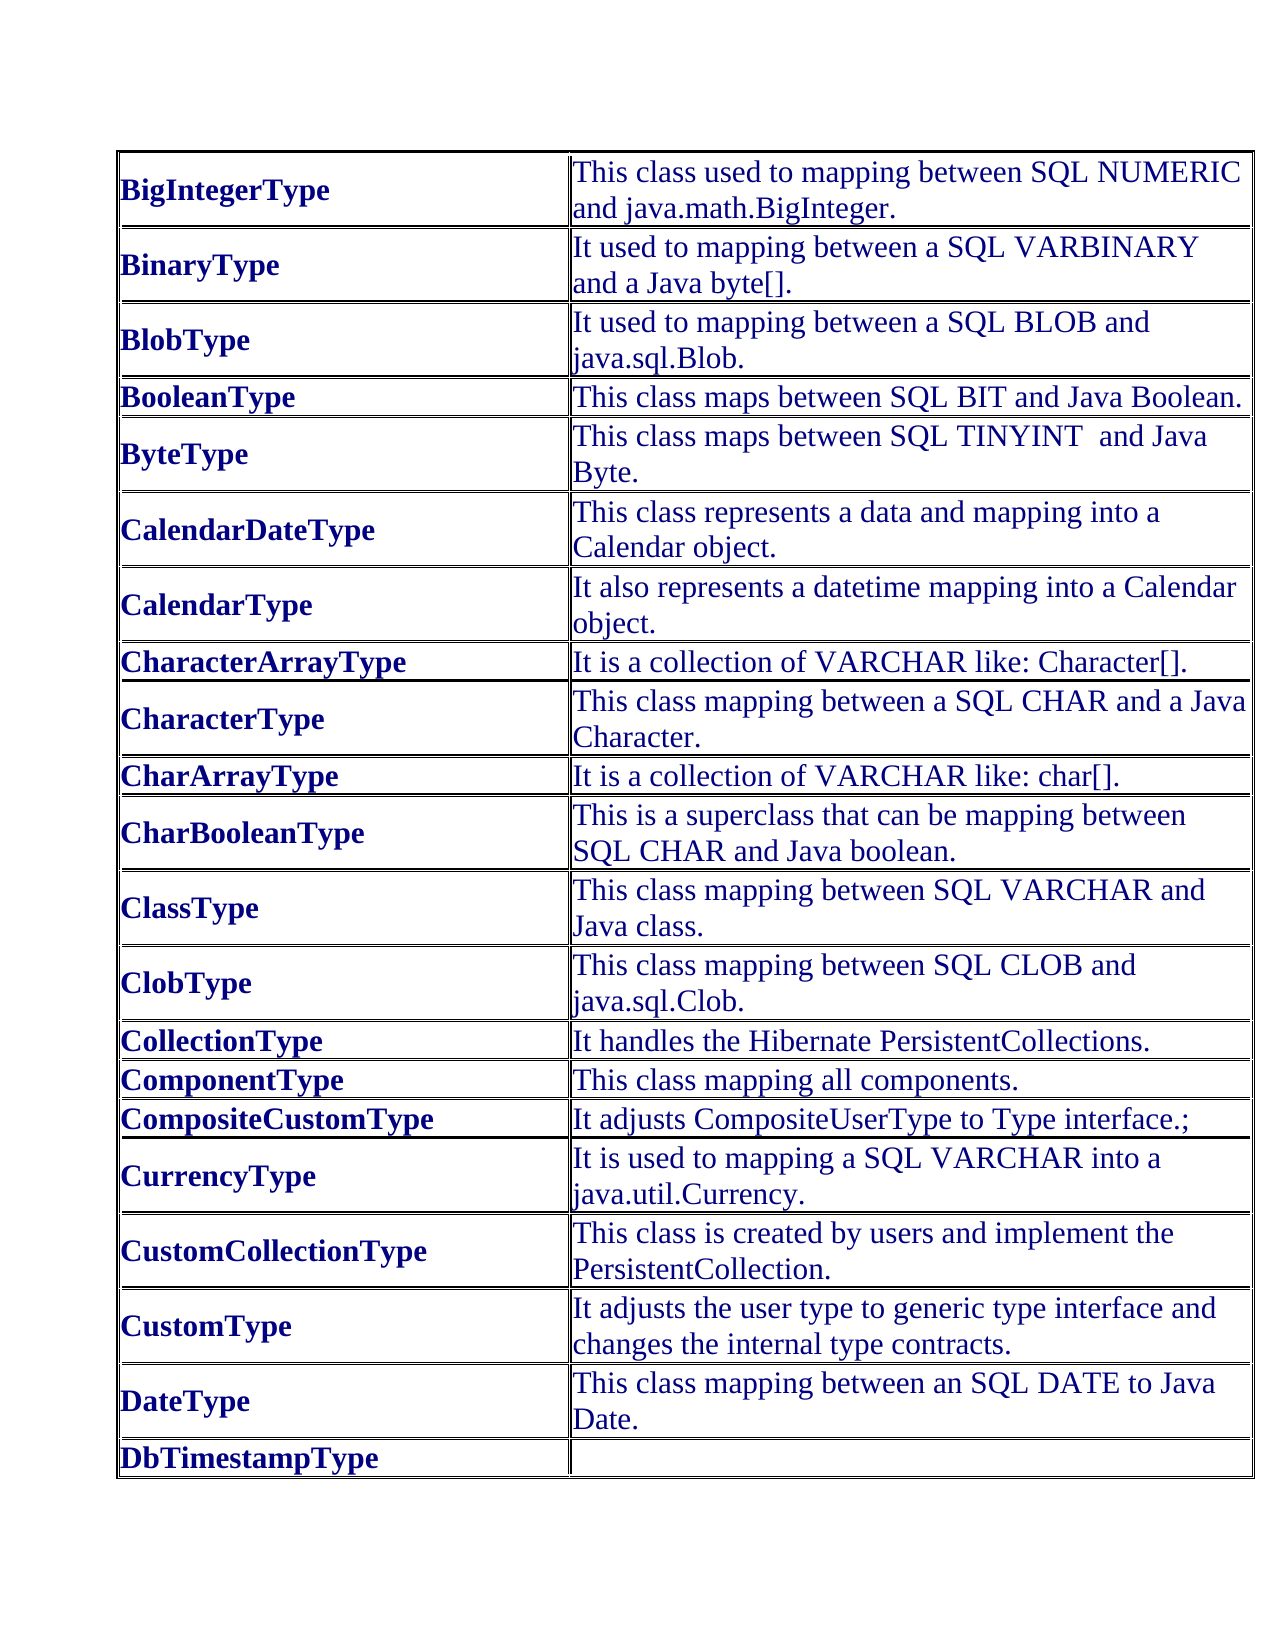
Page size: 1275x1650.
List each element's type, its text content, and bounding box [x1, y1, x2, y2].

table_cell This class maps between SQL TINYINT and Java Byte. [572, 415, 1252, 489]
table_cell CharacterType [120, 679, 568, 754]
table_cell CustomType [120, 1286, 568, 1361]
table_cell CompositeCustomType [118, 1097, 570, 1136]
table_cell CharacterArrayType [118, 640, 570, 679]
table_cell DateType [120, 1361, 568, 1436]
table_cell It is a collection of VARCHAR like: char[]. [572, 754, 1252, 793]
table_cell CurrencyType [120, 1136, 568, 1211]
table_cell CharArrayType [120, 754, 568, 793]
table_cell ByteType [120, 415, 568, 489]
table_cell ComponentType [118, 1058, 570, 1097]
table_cell This class maps between SQL BIT and Java Boolean. [572, 375, 1252, 414]
table_cell It adjusts the user type to generic type interface and changes the internal type contracts. [572, 1286, 1252, 1361]
table_cell CalendarDateType [120, 490, 568, 565]
table_cell ClobType [120, 944, 568, 1018]
table_cell CustomCollectionType [120, 1211, 568, 1286]
table_cell This class mapping all components. [570, 1058, 1253, 1097]
table_cell CharBooleanType [120, 793, 568, 868]
table_cell It also represents a datetime mapping into a Calendar object. [570, 565, 1253, 640]
table_cell It handles the Hibernate PersistentCollections. [572, 1019, 1252, 1058]
table_cell BlobType [120, 300, 568, 375]
table_cell CalendarType [118, 565, 570, 640]
table_cell It is a collection of VARCHAR like: Character[]. [570, 640, 1253, 679]
table_cell This class used to mapping between SQL NUMERIC and java.math.BigInteger. [570, 153, 1252, 225]
table_cell This class mapping between SQL CLOB and java.sql.Clob. [572, 944, 1252, 1018]
table_cell This class represents a data and mapping into a Calendar object. [572, 490, 1252, 565]
table_cell It used to mapping between a SQL BLOB and java.sql.Blob. [572, 300, 1252, 375]
table_cell ClassType [120, 868, 568, 943]
table_cell It is used to mapping a SQL VARCHAR into a java.util.Currency. [572, 1136, 1252, 1211]
table_cell This class mapping between SQL VARCHAR and Java class. [572, 868, 1252, 943]
table_cell [570, 1436, 1252, 1476]
table_cell DbTimestampType [120, 1436, 570, 1476]
table_cell CollectionType [120, 1019, 568, 1058]
table_cell This is a superclass that can be mapping between SQL CHAR and Java boolean. [572, 793, 1252, 868]
table_cell BooleanType [120, 375, 568, 414]
table_cell This class is created by users and implement the PersistentCollection. [572, 1211, 1252, 1286]
table_cell This class mapping between a SQL CHAR and a Java Character. [572, 679, 1252, 754]
table_cell It used to mapping between a SQL VARBINARY and a Java byte[]. [572, 225, 1252, 300]
table_cell BigIntegerType [120, 152, 570, 225]
table_cell It adjusts CompositeUserType to Type interface.; [570, 1097, 1253, 1136]
table_cell BinaryType [120, 225, 568, 300]
table_cell This class mapping between an SQL DATE to Java Date. [572, 1361, 1252, 1436]
